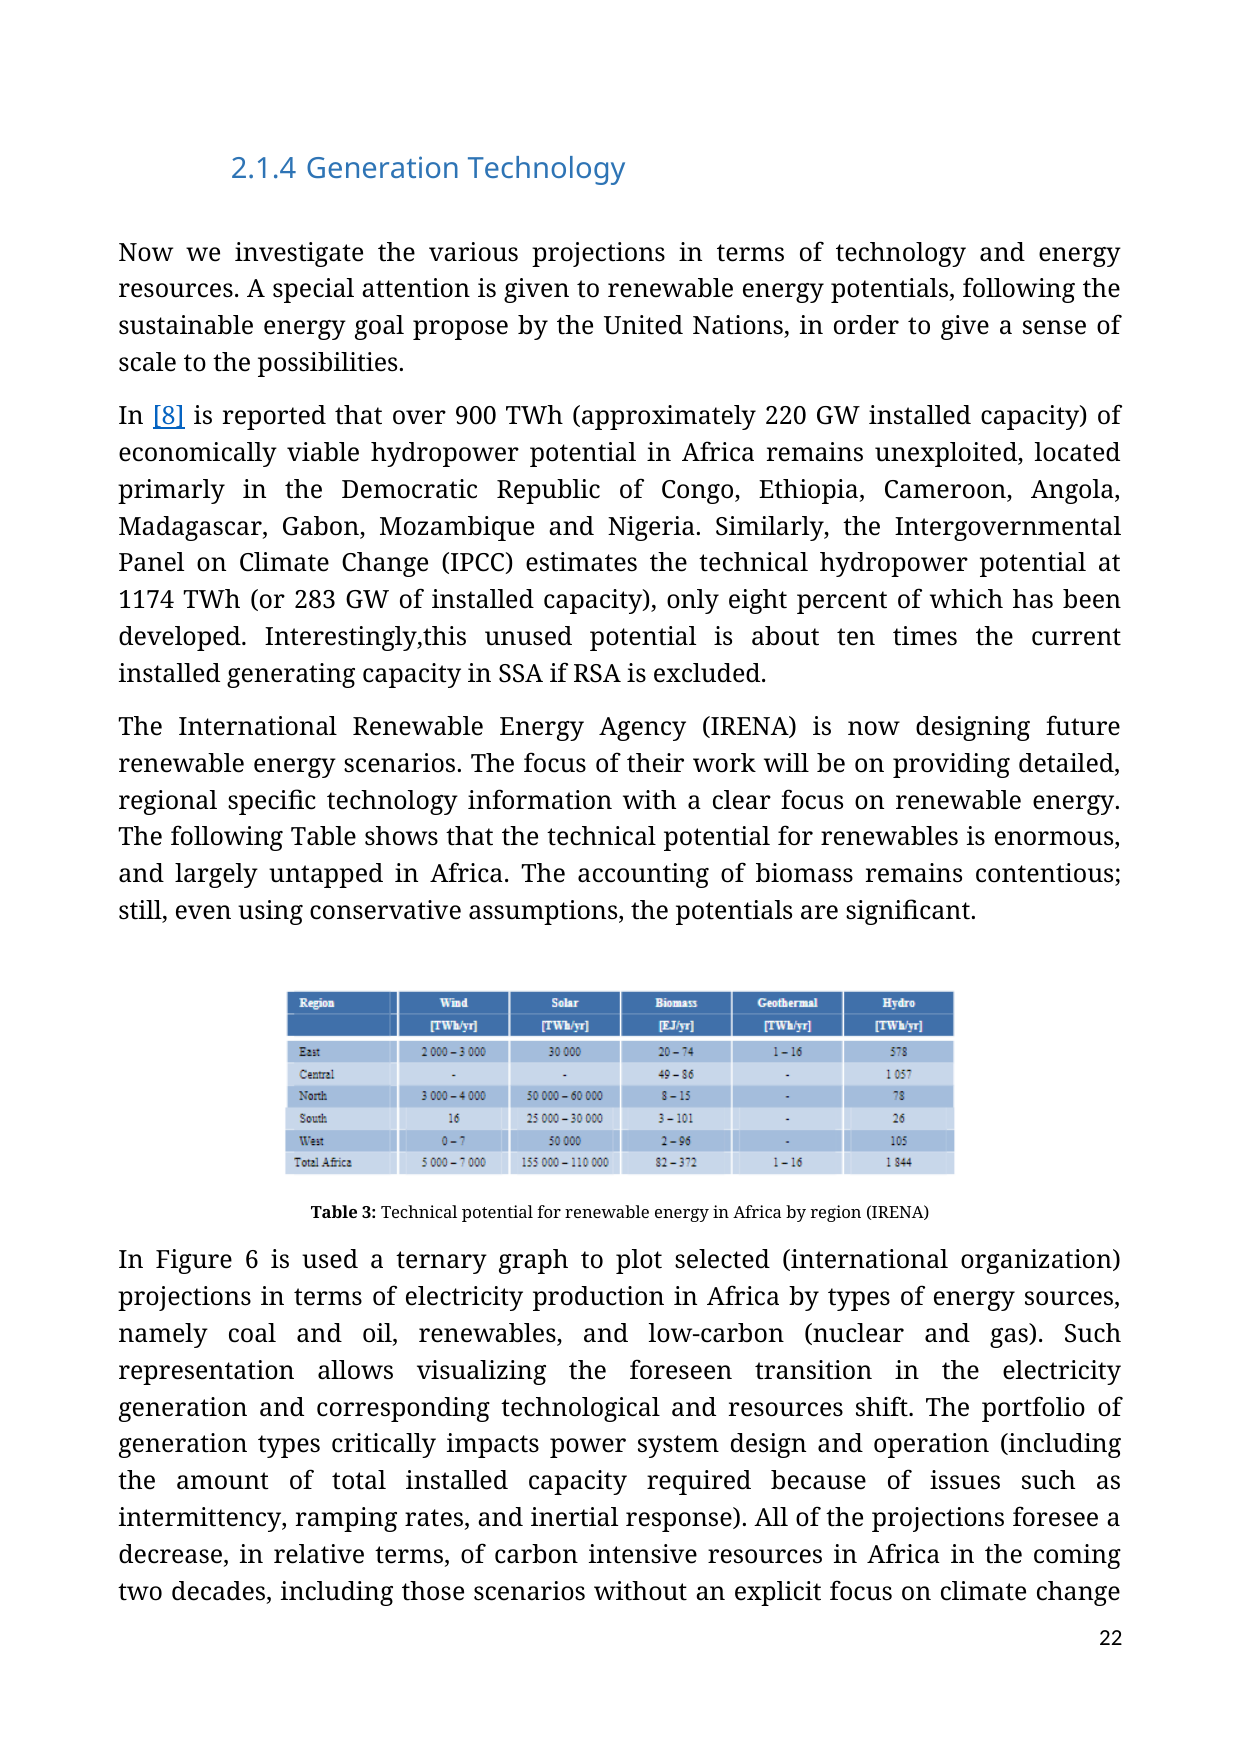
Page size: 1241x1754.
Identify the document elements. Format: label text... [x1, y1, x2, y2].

subtitle Generation Technology [231, 148, 1122, 187]
text In [8] is reported that over 900 TWh (approximately 220 GW installed capacity) of economically viable hydropower potential in Africa remains unexploited, located primarly in the Democratic Republic of Congo, Ethiopia, Cameroon, Angola, Madagascar, Gabon, Mozambique and Nigeria. Similarly, the Intergovernmental Panel on Climate Change (IPCC) estimates the technical hydropower potential at 1174 TWh (or 283 GW of installed capacity), only eight percent of which has been developed. Interestingly,this unused potential is about ten times the current installed generating capacity in SSA if RSA is excluded. [118, 398, 1122, 689]
text The International Renewable Energy Agency (IRENA) is now designing future renewable energy scenarios. The focus of their work will be on providing detailed, regional specific technology information with a clear focus on renewable energy. The following Table shows that the technical potential for renewables is enormous, and largely untapped in Africa. The accounting of biomass remains contentious; still, even using conservative assumptions, the potentials are significant. [118, 709, 1122, 927]
text Table 3: Technical potential for renewable energy in Africa by region (IRENA) [118, 1201, 1122, 1224]
picture [268, 987, 972, 1183]
text Now we investigate the various projections in terms of technology and energy resources. A special attention is given to renewable energy potentials, following the sustainable energy goal propose by the United Nations, in order to give a sense of scale to the possibilities. [118, 234, 1122, 378]
